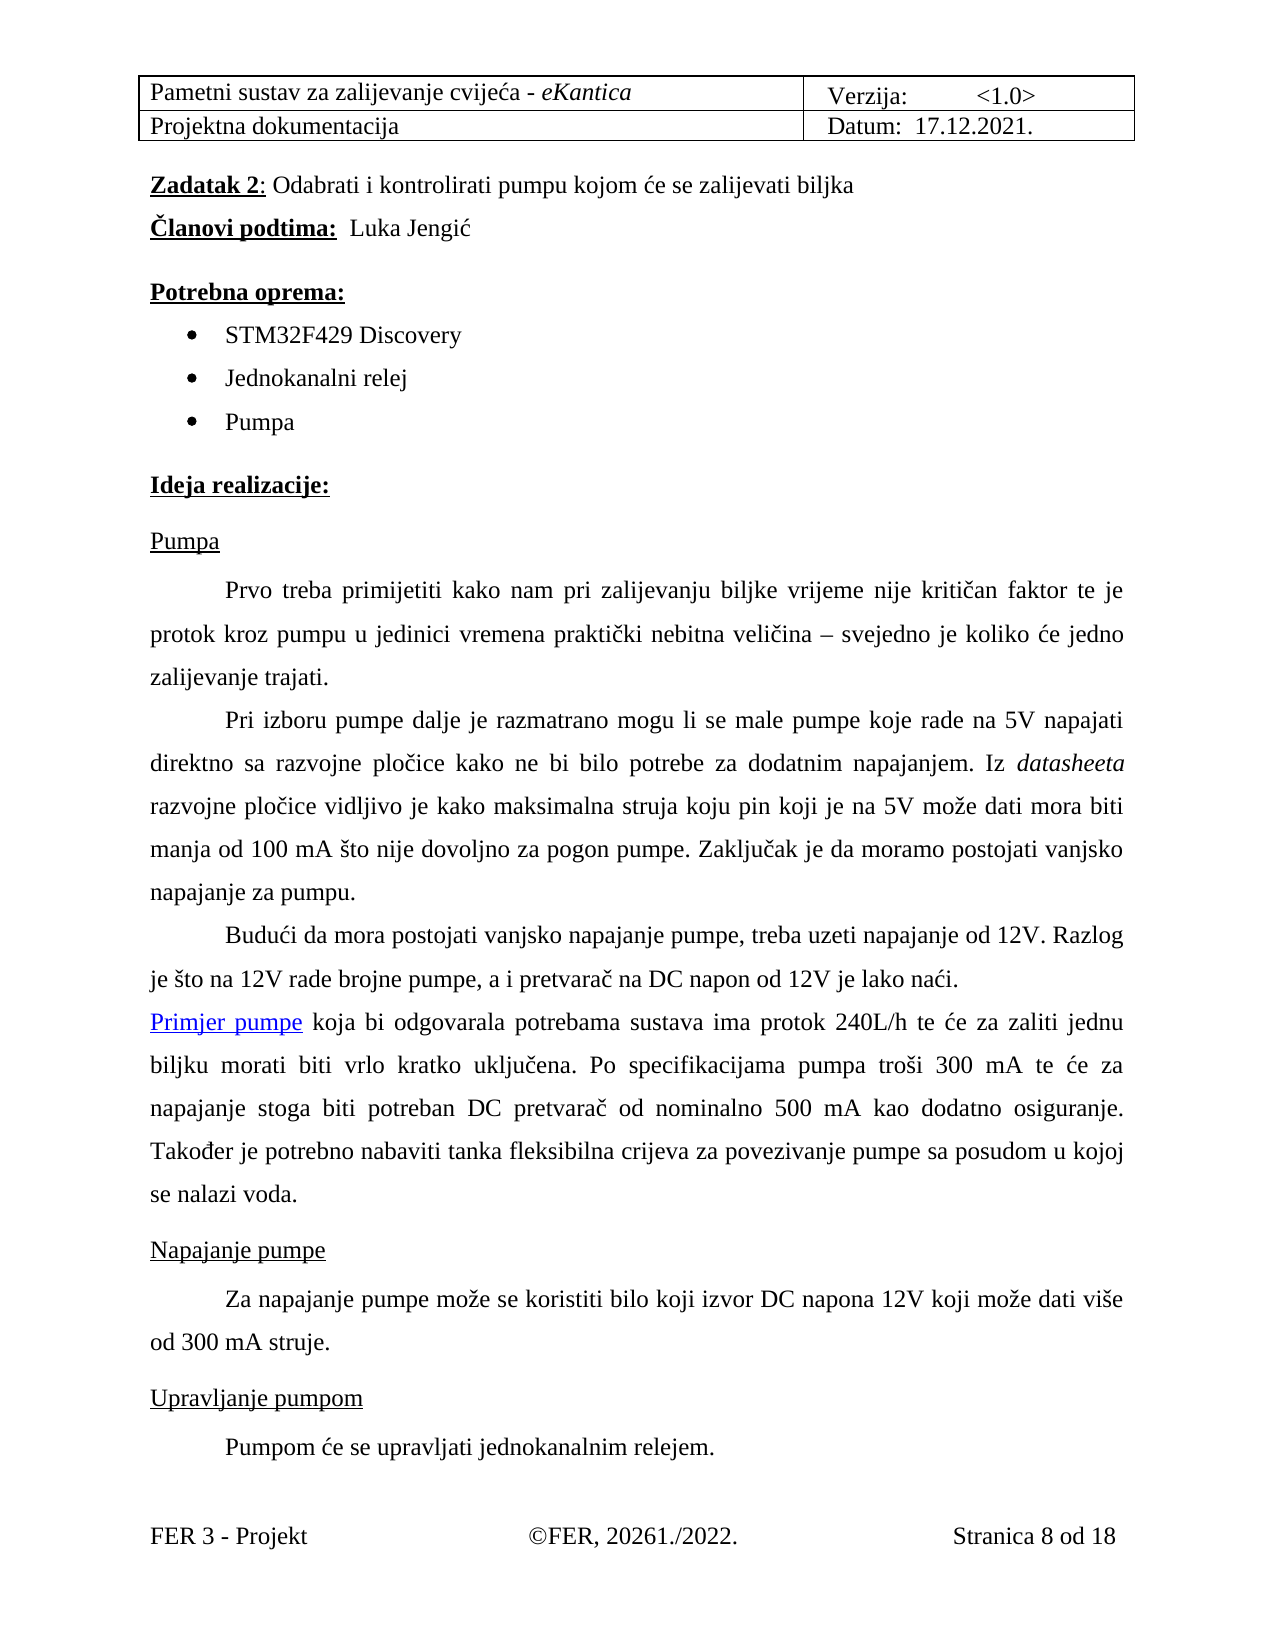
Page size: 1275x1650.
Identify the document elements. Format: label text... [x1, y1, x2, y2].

text Ideja realizacije: [150, 471, 1125, 499]
text Prvo treba primijetiti kako nam pri zalijevanju biljke vrijeme nije kritičan faktor te je protok kroz pumpu u jedinici vremena praktički nebitna veličina – svejedno je koliko će jedno zalijevanje trajati. [150, 576, 1125, 691]
text Pri izboru pumpe dalje je razmatrano mogu li se male pumpe koje rade na 5V napajati direktno sa razvojne pločice kako ne bi bilo potrebe za dodatnim napajanjem. Iz datasheeta razvojne pločice vidljivo je kako maksimalna struja koju pin koji je na 5V može dati mora biti manja od 100 mA što nije dovoljno za pogon pumpe. Zaključak je da moramo postojati vanjsko napajanje za pumpu. [150, 705, 1125, 906]
list Jednokanalni relej [187, 363, 1125, 392]
text Za napajanje pumpe može se koristiti bilo koji izvor DC napona 12V koji može dati više od 300 mA struje. [150, 1284, 1125, 1356]
list Članovi podtima: Luka Jengić [150, 213, 1125, 242]
list Pumpa [187, 407, 1125, 435]
subtitle Upravljanje pumpom [150, 1383, 1125, 1412]
text Potrebna oprema: [150, 277, 1125, 306]
subtitle Napajanje pumpe [150, 1235, 1125, 1264]
text Zadatak 2: Odabrati i kontrolirati pumpu kojom će se zalijevati biljka [150, 170, 1125, 199]
text Budući da mora postojati vanjsko napajanje pumpe, treba uzeti napajanje od 12V. Razlog je što na 12V rade brojne pumpe, a i pretvarač na DC napon od 12V je lako naći. [150, 921, 1125, 992]
subtitle Pumpa [150, 526, 1125, 555]
list STM32F429 Discovery [187, 320, 1125, 349]
text Primjer pumpe koja bi odgovarala potrebama sustava ima protok 240L/h te će za zaliti jednu biljku morati biti vrlo kratko uključena. Po specifikacijama pumpa troši 300 mA te će za napajanje stoga biti potreban DC pretvarač od nominalno 500 mA kao dodatno osiguranje. Također je potrebno nabaviti tanka fleksibilna crijeva za povezivanje pumpe sa posudom u kojoj se nalazi voda. [150, 1007, 1125, 1208]
text Pumpom će se upravljati jednokanalnim relejem. [150, 1432, 1125, 1461]
